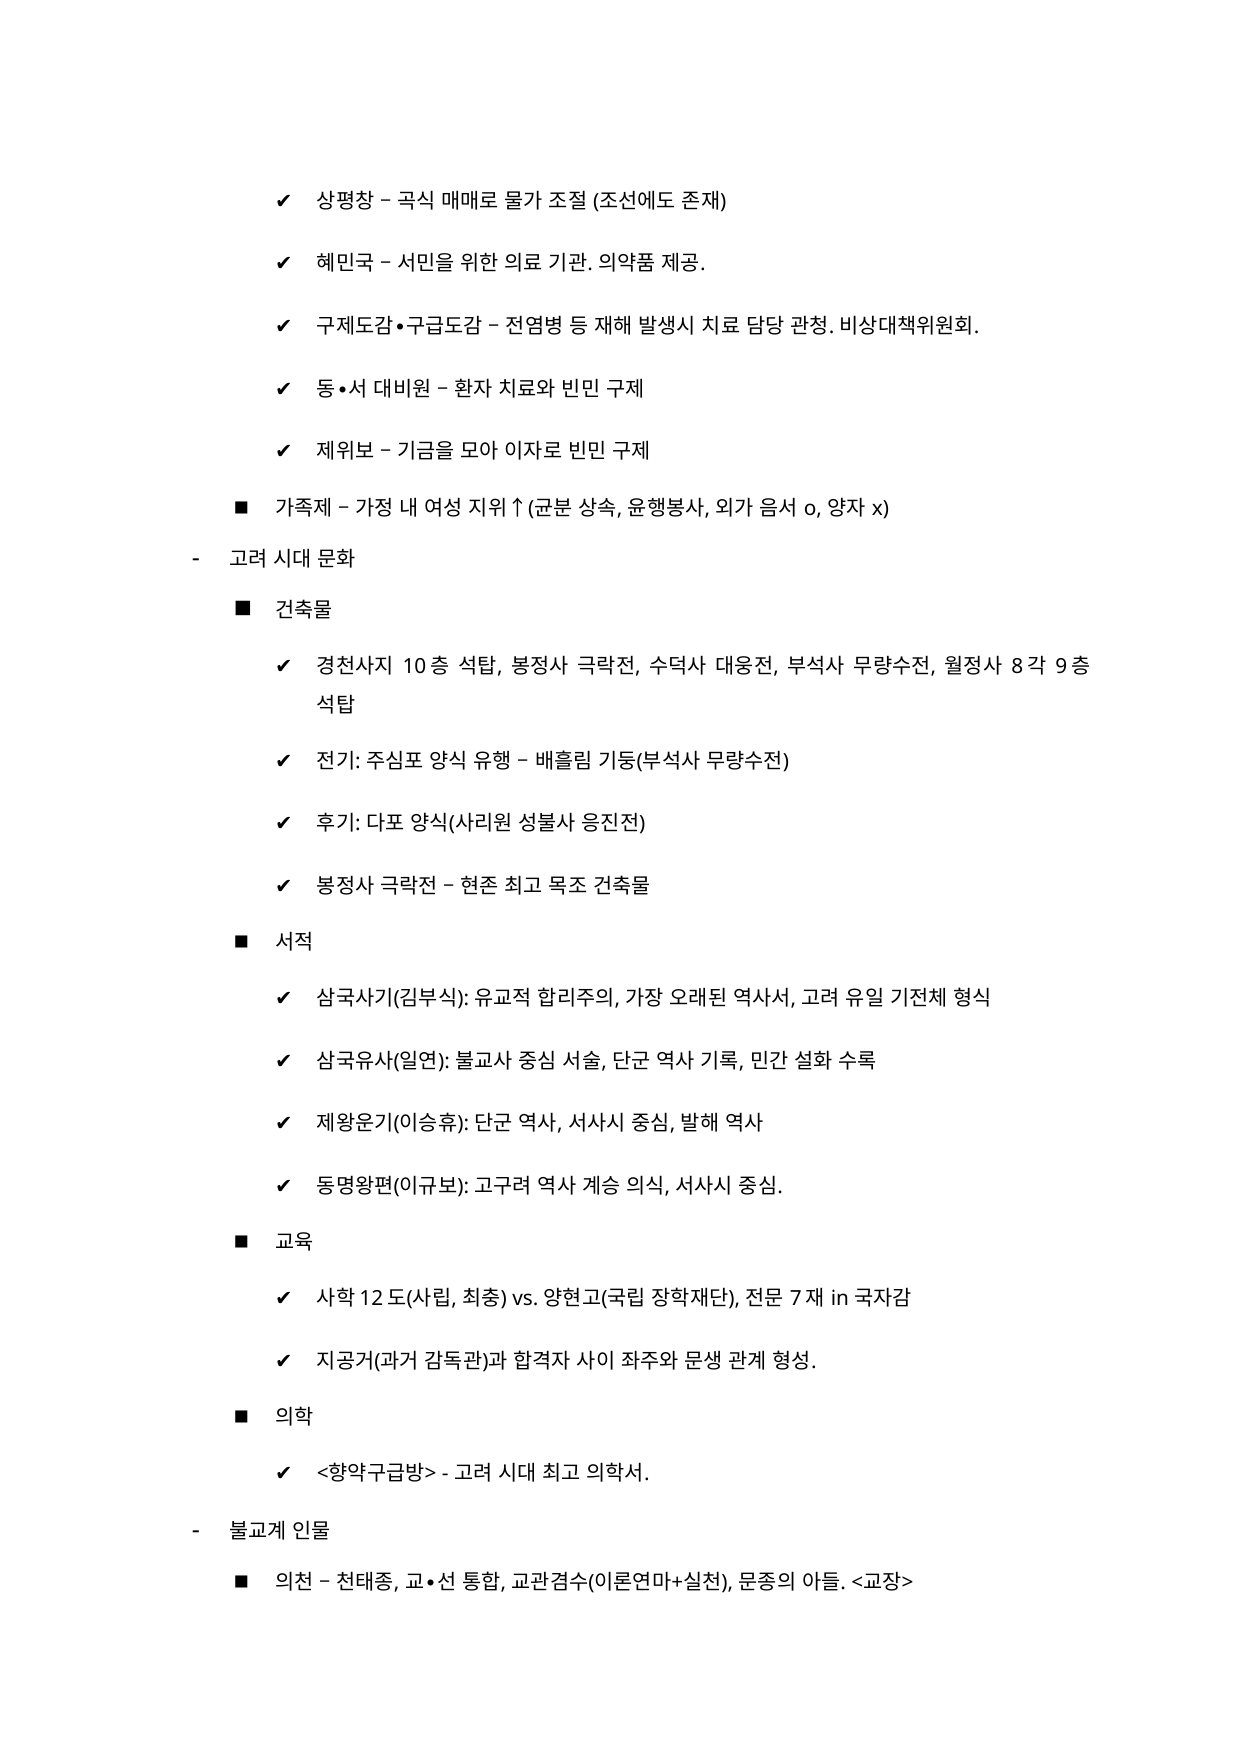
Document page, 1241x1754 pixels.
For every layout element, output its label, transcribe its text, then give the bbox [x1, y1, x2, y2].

list 삼국유사(일연): 불교사 중심 서술, 단군 역사 기록, 민간 설화 수록 [275, 1037, 1090, 1080]
list 서적 [233, 925, 1090, 956]
list 사학12도(사립, 최충) vs. 양현고(국립 장학재단), 전문 7재 in 국자감 [275, 1275, 1090, 1317]
list <향약구급방> - 고려 시대 최고 의학서. [275, 1449, 1090, 1492]
list 구제도감∙구급도감 – 전염병 등 재해 발생시 치료 담당 관청. 비상대책위원회. [275, 303, 1090, 345]
list 건축물 [233, 593, 1090, 624]
list 혜민국 – 서민을 위한 의료 기관. 의약품 제공. [275, 240, 1090, 283]
list 전기: 주심포 양식 유행 – 배흘림 기둥(부석사 무량수전) [275, 737, 1090, 780]
list 후기: 다포 양식(사리원 성불사 응진전) [275, 800, 1090, 843]
list 지공거(과거 감독관)과 합격자 사이 좌주와 문생 관계 형성. [275, 1337, 1090, 1380]
list 교육 [233, 1225, 1090, 1256]
list 삼국사기(김부식): 유교적 합리주의, 가장 오래된 역사서, 고려 유일 기전체 형식 [275, 974, 1090, 1017]
list 제위보 – 기금을 모아 이자로 빈민 구제 [275, 428, 1090, 471]
list 제왕운기(이승휴): 단군 역사, 서사시 중심, 발해 역사 [275, 1100, 1090, 1143]
list 상평창 – 곡식 매매로 물가 조절 (조선에도 존재) [275, 177, 1090, 220]
list 의천 – 천태종, 교∙선 통합, 교관겸수(이론연마+실천), 문종의 아들. <교장> [233, 1566, 1090, 1596]
list 동∙서 대비원 – 환자 치료와 빈민 구제 [275, 365, 1090, 408]
list 경천사지 10층 석탑, 봉정사 극락전, 수덕사 대웅전, 부석사 무량수전, 월정사 8각 9층 석탑 [275, 643, 1090, 718]
list 가족제 – 가정 내 여성 지위↑(균분 상속, 윤행봉사, 외가 음서 o, 양자 x) [233, 491, 1090, 521]
list 봉정사 극락전 – 현존 최고 목조 건축물 [275, 863, 1090, 905]
list 동명왕편(이규보): 고구려 역사 계승 의식, 서사시 중심. [275, 1163, 1090, 1205]
list 의학 [233, 1400, 1090, 1430]
